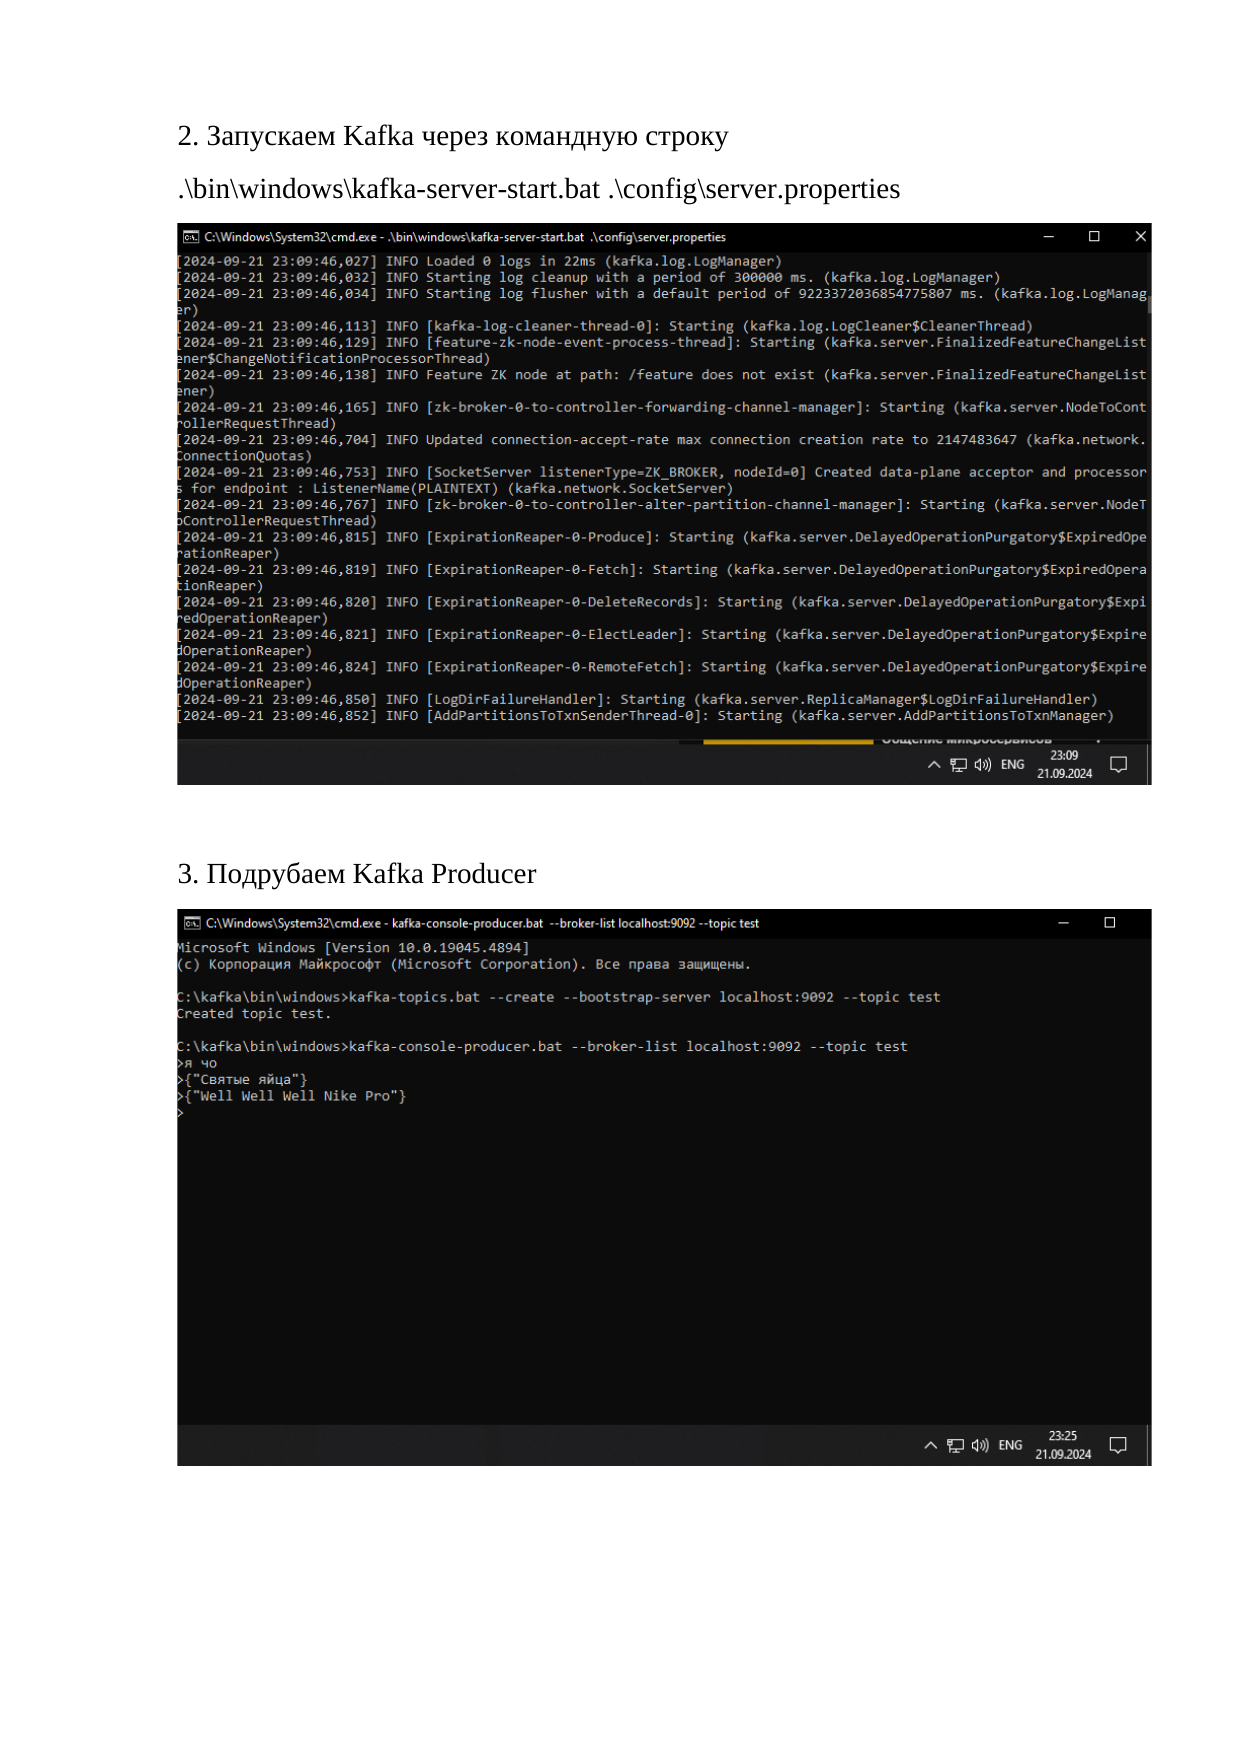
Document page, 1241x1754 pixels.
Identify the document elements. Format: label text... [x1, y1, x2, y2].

text 2. Запускаем Kafka через командную строку [177, 118, 1152, 152]
picture [177, 909, 1152, 1466]
picture [177, 223, 1152, 785]
text 3. Подрубаем Kafka Producer [177, 856, 1152, 890]
text .\bin\windows\kafka-server-start.bat .\config\server.properties [177, 171, 1152, 204]
